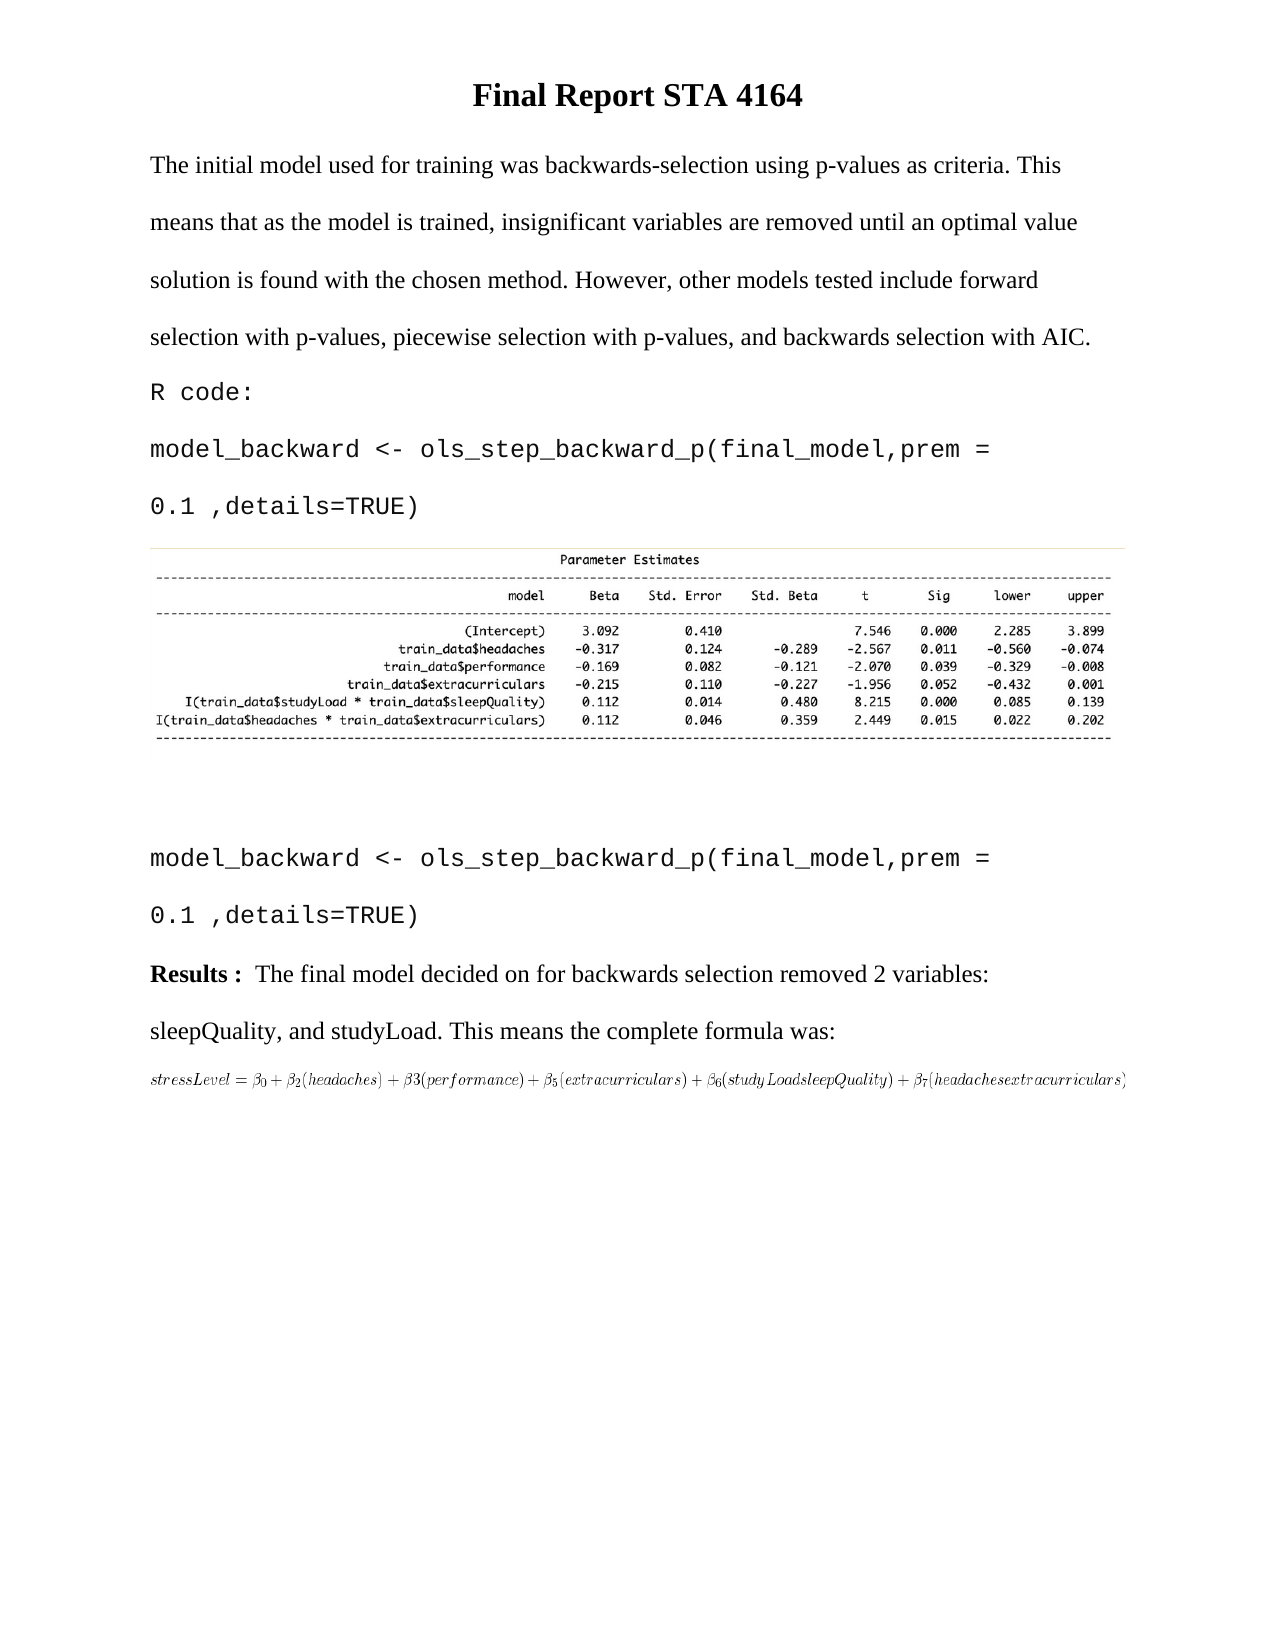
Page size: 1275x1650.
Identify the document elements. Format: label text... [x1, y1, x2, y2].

text model_backward <- ols_step_backward_p(final_model,prem = 0.1 ,details=TRUE) [150, 846, 1125, 931]
text Results : The final model decided on for backwards selection removed 2 variables: sleepQuality, and studyLoad. This means the complete formula was: [150, 959, 1125, 1071]
text The initial model used for training was backwards-selection using p-values as criteria. This means that as the model is trained, insignificant variables are removed until an optimal value solution is found with the chosen method. However, other models tested include forward selection with p-values, piecewise selection with p-values, and backwards selection with AIC. [150, 150, 1125, 351]
text model_backward <- ols_step_backward_p(final_model,prem = 0.1 ,details=TRUE) [150, 437, 1125, 548]
picture [150, 548, 1125, 763]
picture [150, 1071, 1125, 1089]
text R code: [150, 380, 1125, 408]
